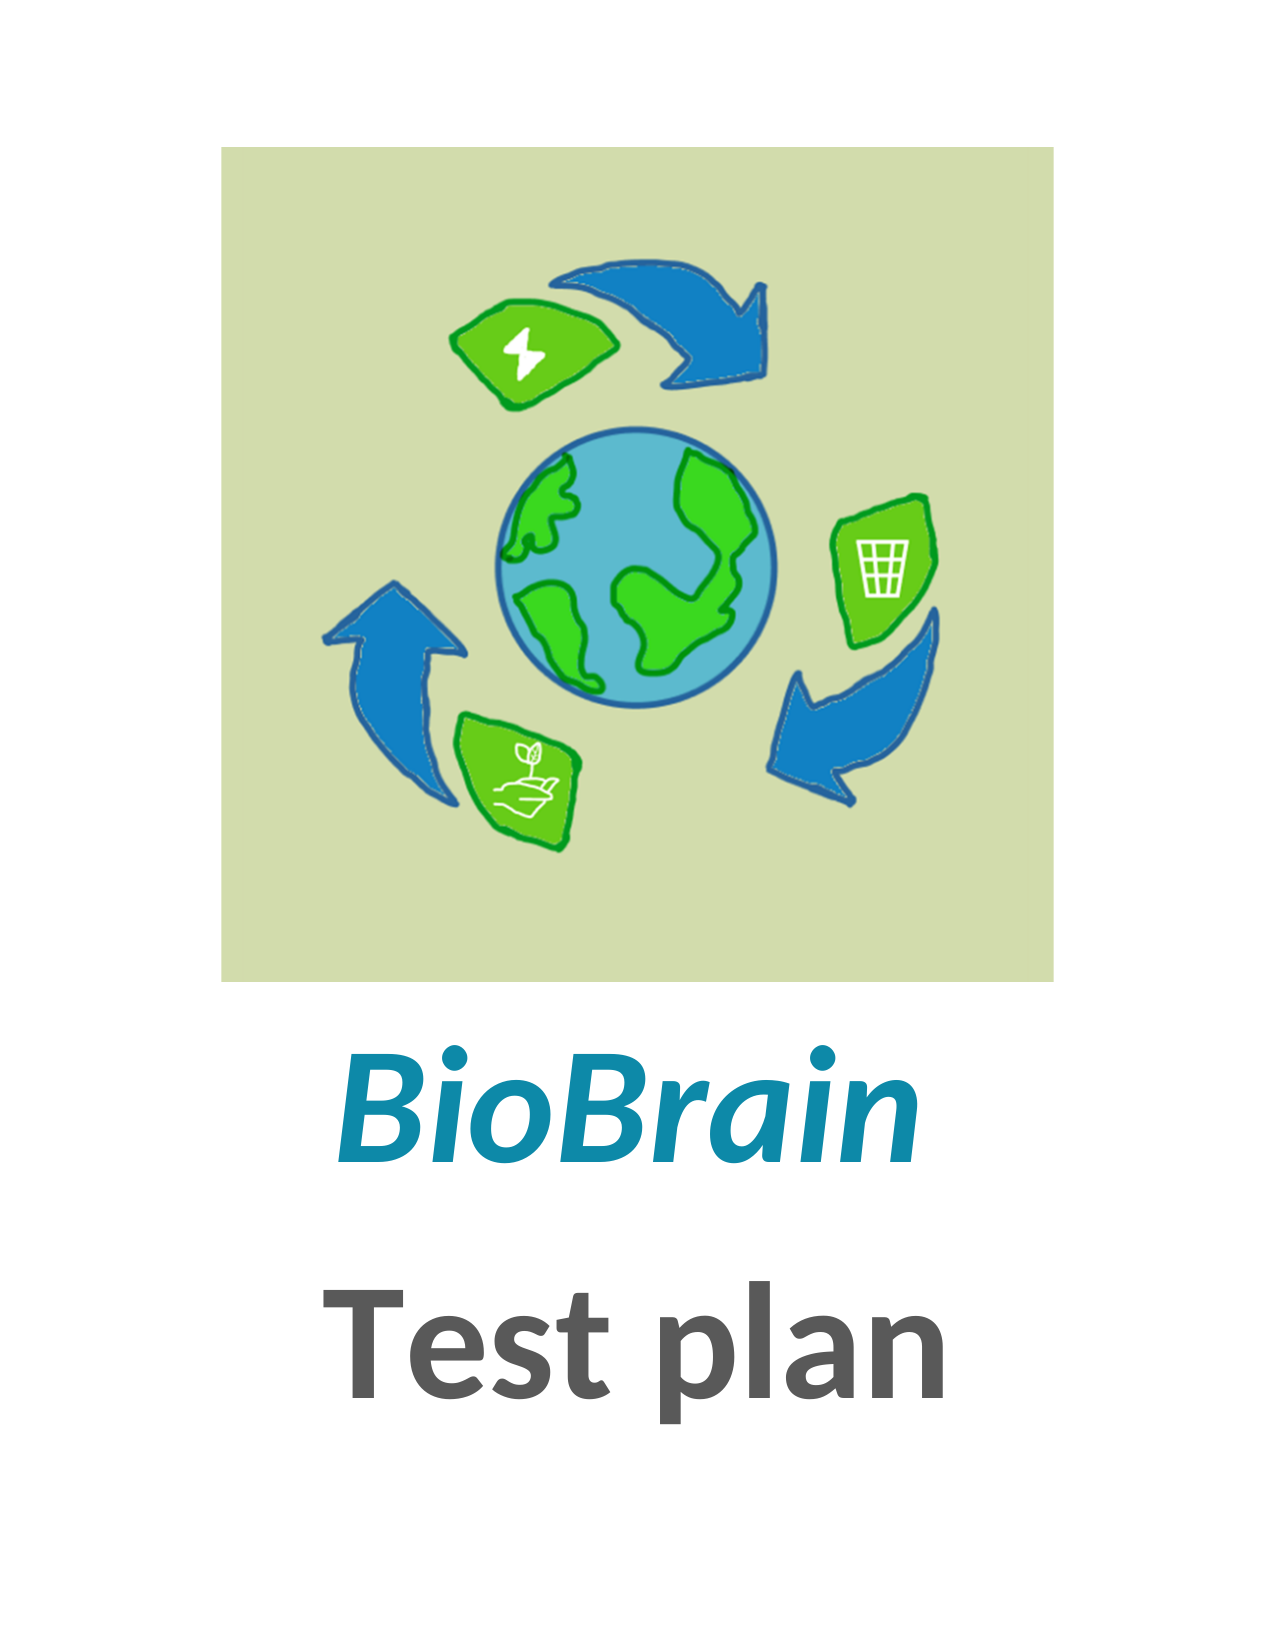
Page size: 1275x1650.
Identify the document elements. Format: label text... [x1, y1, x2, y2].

text BioBrain [148, 1001, 1127, 1204]
picture [221, 147, 1054, 982]
text Test plan [148, 1237, 1127, 1440]
